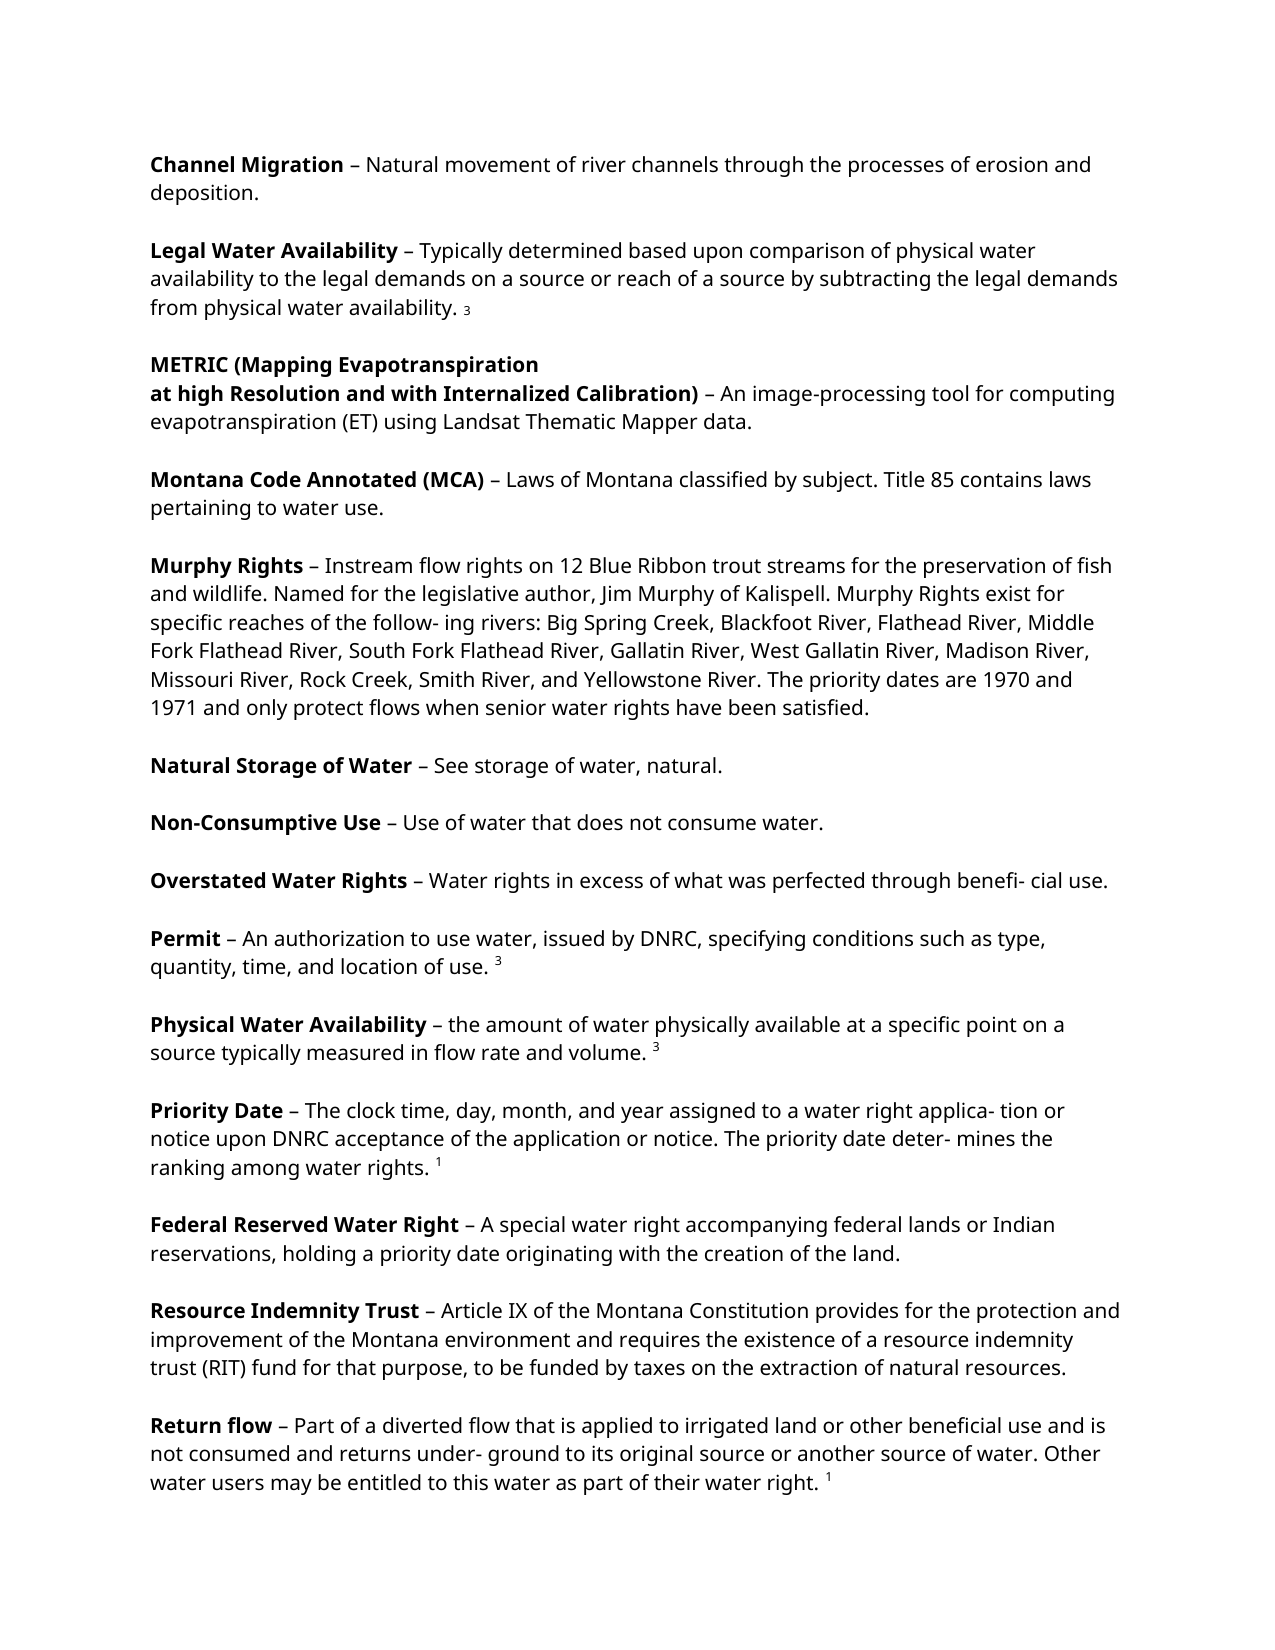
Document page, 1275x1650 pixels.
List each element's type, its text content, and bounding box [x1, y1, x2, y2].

text Overstated Water Rights – Water rights in excess of what was perfected through benefi- cial use. [150, 866, 1125, 894]
text Permit – An authorization to use water, issued by DNRC, specifying conditions such as type, quantity, time, and location of use. 3 [150, 924, 1125, 981]
text Montana Code Annotated (MCA) – Laws of Montana classified by subject. Title 85 contains laws pertaining to water use. [150, 465, 1125, 522]
text Murphy Rights – Instream flow rights on 12 Blue Ribbon trout streams for the preservation of fish and wildlife. Named for the legislative author, Jim Murphy of Kalispell. Murphy Rights exist for specific reaches of the follow- ing rivers: Big Spring Creek, Blackfoot River, Flathead River, Middle Fork Flathead River, South Fork Flathead River, Gallatin River, West Gallatin River, Madison River, Missouri River, Rock Creek, Smith River, and Yellowstone River. The priority dates are 1970 and 1971 and only protect flows when senior water rights have been satisfied. [150, 551, 1125, 722]
text Resource Indemnity Trust – Article IX of the Montana Constitution provides for the protection and improvement of the Montana environment and requires the existence of a resource indemnity trust (RIT) fund for that purpose, to be funded by taxes on the extraction of natural resources. [150, 1296, 1125, 1382]
text Natural Storage of Water – See storage of water, natural. [150, 751, 1125, 779]
text Priority Date – The clock time, day, month, and year assigned to a water right applica- tion or notice upon DNRC acceptance of the application or notice. The priority date deter- mines the ranking among water rights. 1 [150, 1096, 1125, 1181]
text Federal Reserved Water Right – A special water right accompanying federal lands or Indian reservations, holding a priority date originating with the creation of the land. [150, 1210, 1125, 1267]
text Non-Consumptive Use – Use of water that does not consume water. [150, 808, 1125, 837]
text Channel Migration – Natural movement of river channels through the processes of erosion and deposition. [150, 150, 1125, 207]
text Physical Water Availability – the amount of water physically available at a specific point on a source typically measured in flow rate and volume. 3 [150, 1010, 1125, 1067]
text Return flow – Part of a diverted flow that is applied to irrigated land or other beneficial use and is not consumed and returns under- ground to its original source or another source of water. Other water users may be entitled to this water as part of their water right. 1 [150, 1411, 1125, 1496]
text METRIC (Mapping Evapotranspiration at high Resolution and with Internalized Calibration) – An image-processing tool for computing evapotranspiration (ET) using Landsat Thematic Mapper data. [150, 351, 1125, 436]
text Legal Water Availability – Typically determined based upon comparison of physical water availability to the legal demands on a source or reach of a source by subtracting the legal demands from physical water availability. 3 [150, 236, 1125, 321]
